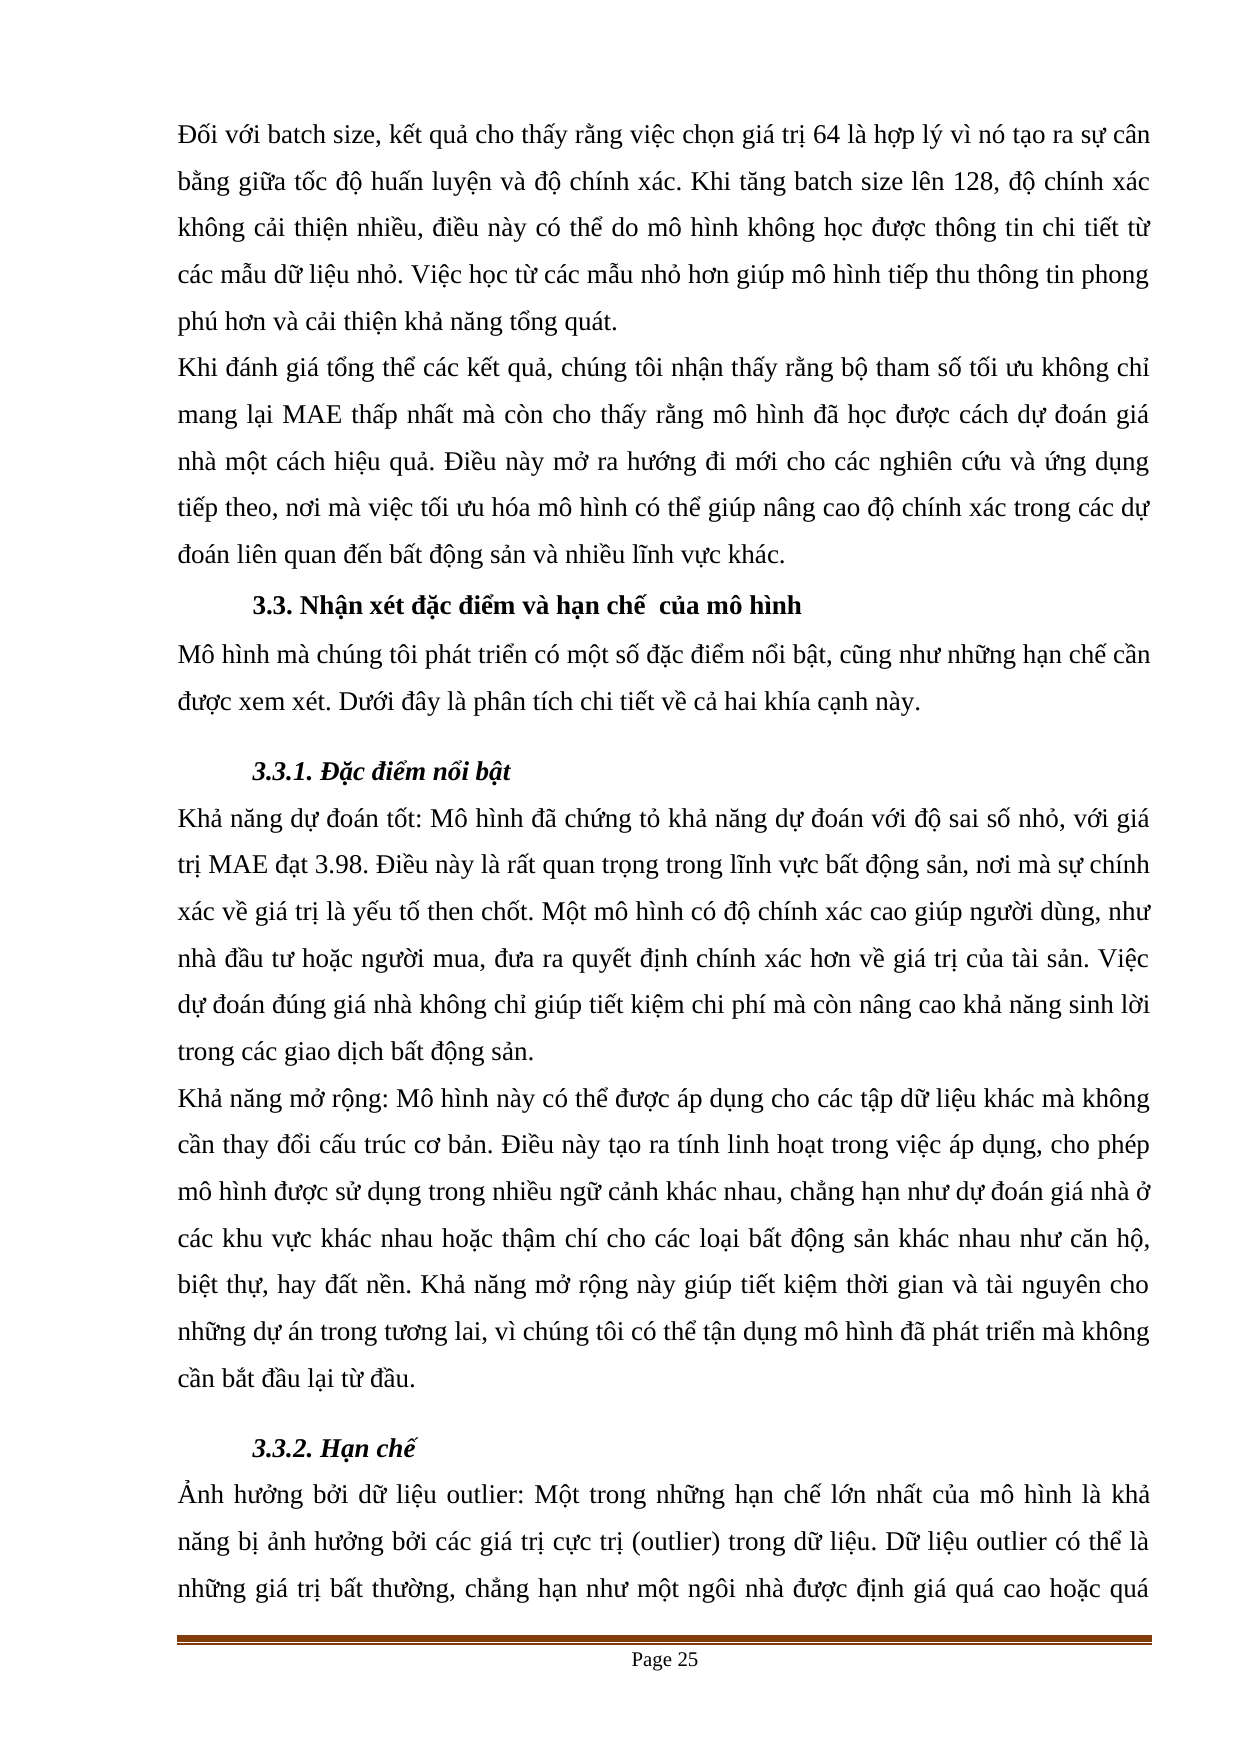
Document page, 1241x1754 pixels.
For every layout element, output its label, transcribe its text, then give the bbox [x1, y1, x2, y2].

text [177, 1478, 1152, 1603]
text Khi đánh giá tổng thể các kết quả, chúng tôi nhận thấy rằng bộ tham số tối ưu không chỉ mang lại MAE thấp nhất mà còn cho thấy rằng mô hình đã học được cách dự đoán giá nhà một cách hiệu quả. Điều này mở ra hướng đi mới cho các nghiên cứu và ứng dụng tiếp theo, nơi mà việc tối ưu hóa mô hình có thể giúp nâng cao độ chính xác trong các dự đoán liên quan đến bất động sản và nhiều lĩnh vực khác. [177, 351, 1152, 569]
subtitle 3.3.2. Hạn chế [209, 1432, 1152, 1463]
text Đối với batch size, kết quả cho thấy rằng việc chọn giá trị 64 là hợp lý vì nó tạo ra sự cân bằng giữa tốc độ huấn luyện và độ chính xác. Khi tăng batch size lên 128, độ chính xác không cải thiện nhiều, điều này có thể do mô hình không học được thông tin chi tiết từ các mẫu dữ liệu nhỏ. Việc học từ các mẫu nhỏ hơn giúp mô hình tiếp thu thông tin phong phú hơn và cải thiện khả năng tổng quát. [177, 118, 1152, 336]
text Mô hình mà chúng tôi phát triển có một số đặc điểm nổi bật, cũng như những hạn chế cần được xem xét. Dưới đây là phân tích chi tiết về cả hai khía cạnh này. [177, 638, 1152, 716]
text Khả năng mở rộng: Mô hình này có thể được áp dụng cho các tập dữ liệu khác mà không cần thay đổi cấu trúc cơ bản. Điều này tạo ra tính linh hoạt trong việc áp dụng, cho phép mô hình được sử dụng trong nhiều ngữ cảnh khác nhau, chẳng hạn như dự đoán giá nhà ở các khu vực khác nhau hoặc thậm chí cho các loại bất động sản khác nhau như căn hộ, biệt thự, hay đất nền. Khả năng mở rộng này giúp tiết kiệm thời gian và tài nguyên cho những dự án trong tương lai, vì chúng tôi có thể tận dụng mô hình đã phát triển mà không cần bắt đầu lại từ đầu. [177, 1082, 1152, 1393]
text Khả năng dự đoán tốt: Mô hình đã chứng tỏ khả năng dự đoán với độ sai số nhỏ, với giá trị MAE đạt 3.98. Điều này là rất quan trọng trong lĩnh vực bất động sản, nơi mà sự chính xác về giá trị là yếu tố then chốt. Một mô hình có độ chính xác cao giúp người dùng, như nhà đầu tư hoặc người mua, đưa ra quyết định chính xác hơn về giá trị của tài sản. Việc dự đoán đúng giá nhà không chỉ giúp tiết kiệm chi phí mà còn nâng cao khả năng sinh lời trong các giao dịch bất động sản. [177, 802, 1152, 1066]
subtitle 3.3. Nhận xét đặc điểm và hạn chế của mô hình [177, 589, 1152, 620]
subtitle 3.3.1. Đặc điểm nổi bật [209, 755, 1152, 786]
